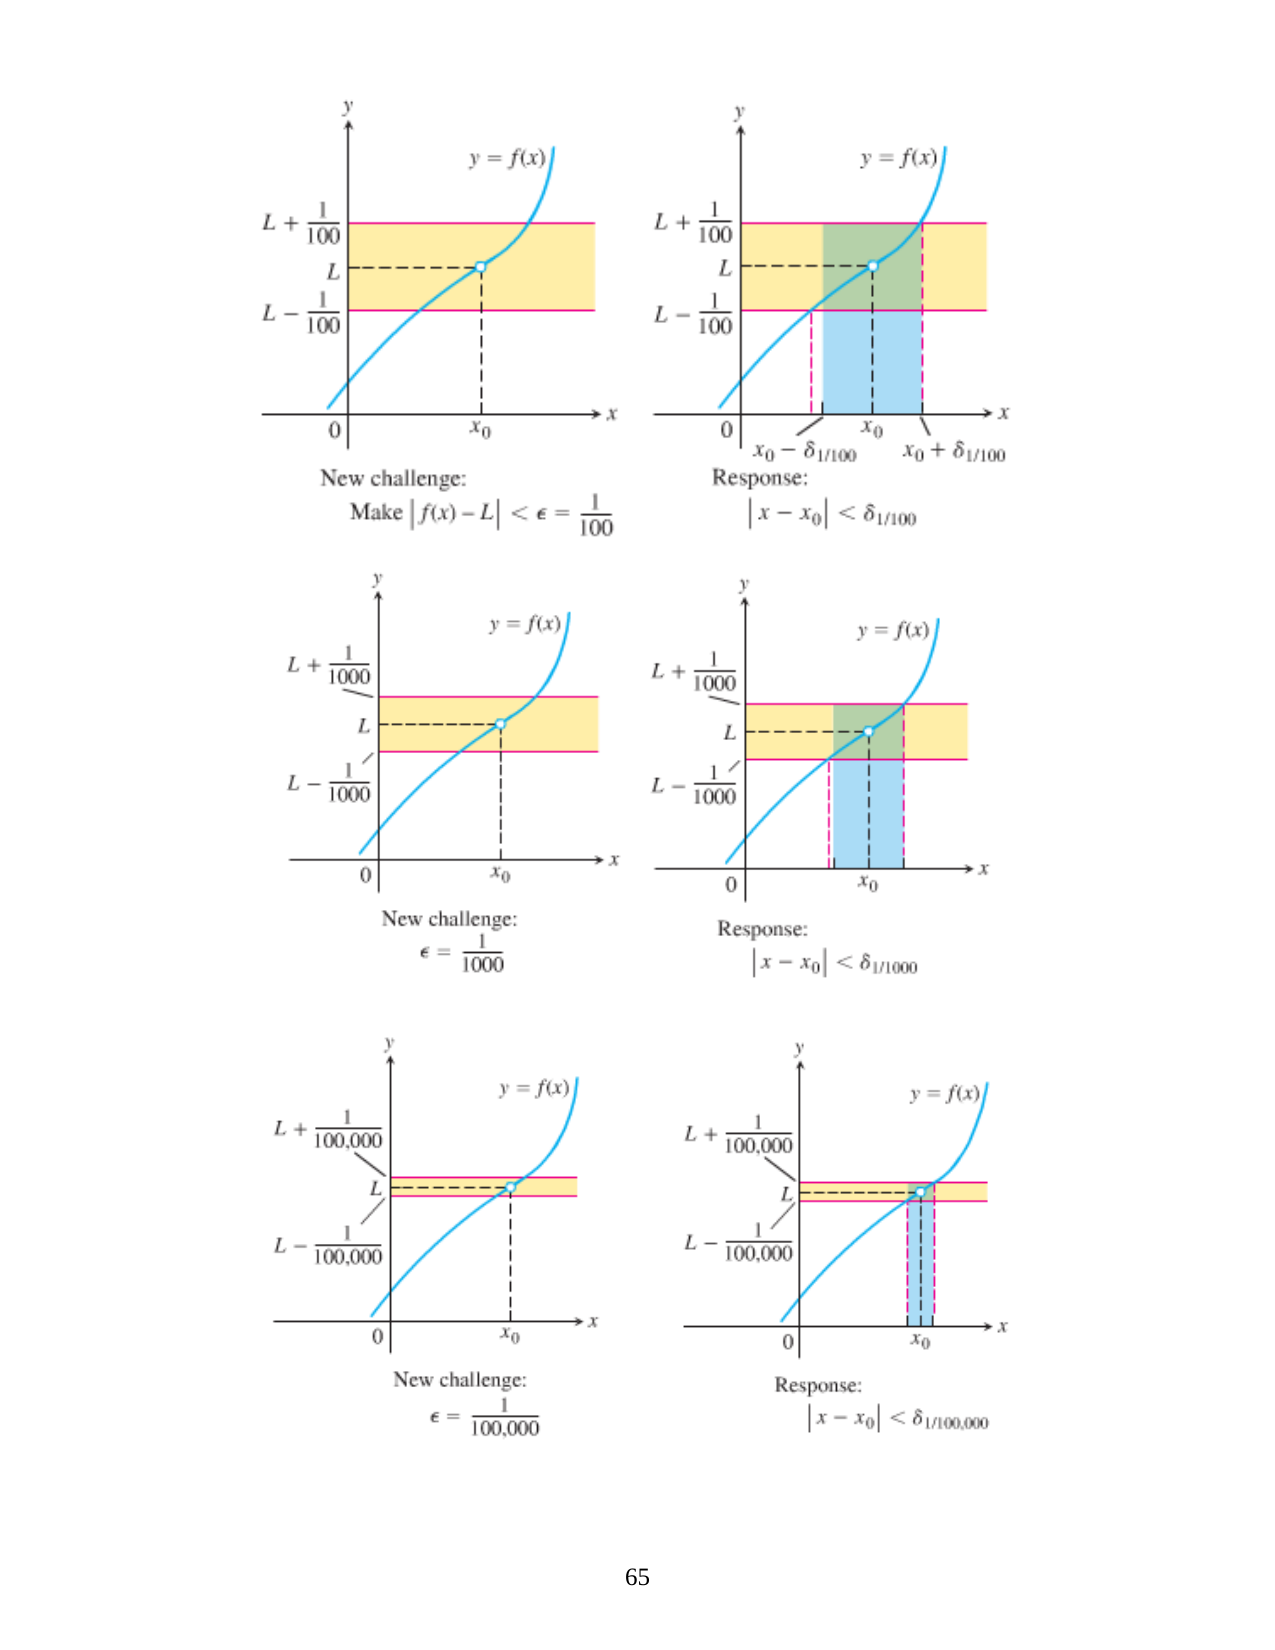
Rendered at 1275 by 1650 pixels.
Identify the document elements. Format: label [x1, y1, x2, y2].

picture [260, 1016, 1015, 1448]
picture [253, 90, 1022, 988]
